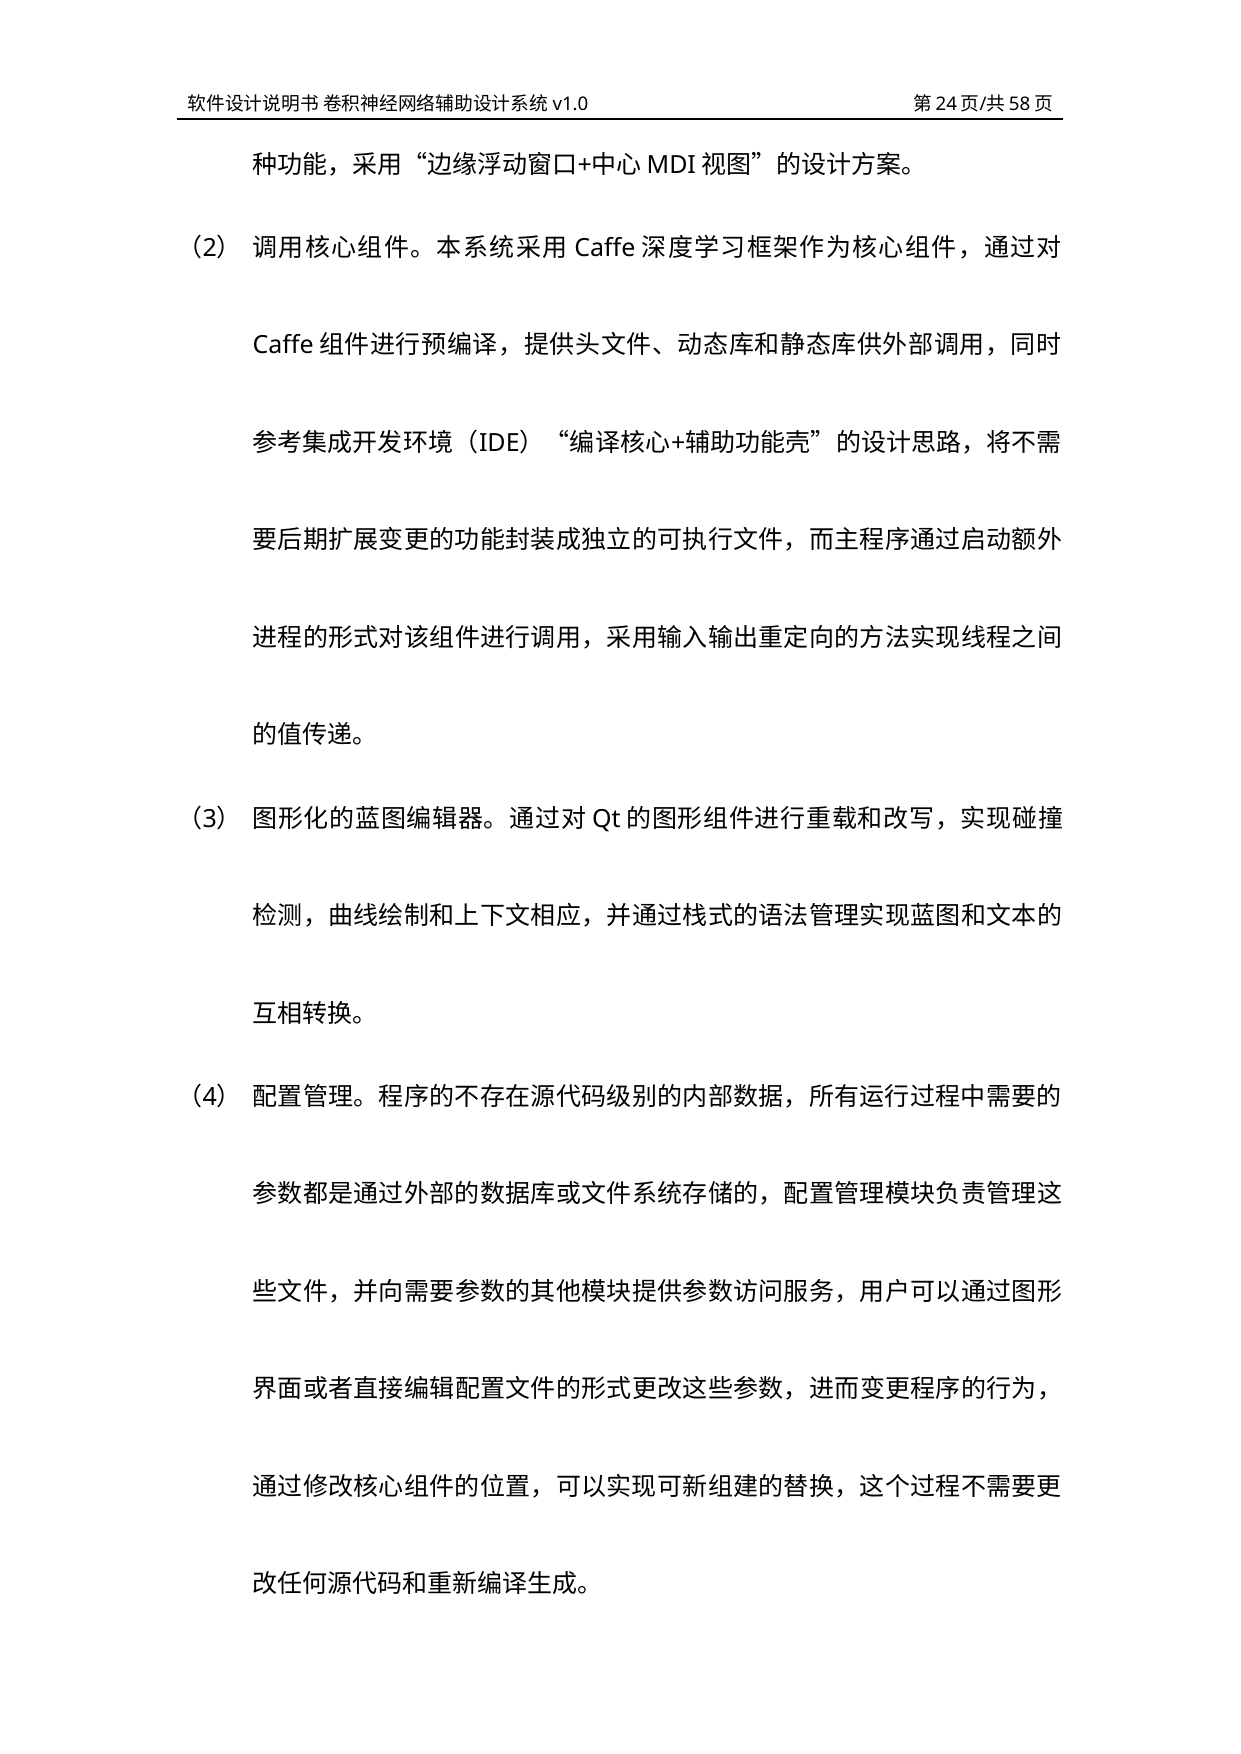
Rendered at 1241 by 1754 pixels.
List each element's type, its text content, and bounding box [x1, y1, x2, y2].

list 配置管理。程序的不存在源代码级别的内部数据，所有运行过程中需要的参数都是通过外部的数据库或文件系统存储的，配置管理模块负责管理这些文件，并向需要参数的其他模块提供参数访问服务，用户可以通过图形界面或者直接编辑配置文件的形式更改这些参数，进而变更程序的行为，通过修改核心组件的位置，可以实现可新组建的替换，这个过程不需要更改任何源代码和重新编译生成。 [177, 1062, 1063, 1614]
list 调用核心组件。本系统采用Caffe深度学习框架作为核心组件，通过对Caffe组件进行预编译，提供头文件、动态库和静态库供外部调用，同时参考集成开发环境（IDE）“编译核心+辅助功能壳”的设计思路，将不需要后期扩展变更的功能封装成独立的可执行文件，而主程序通过启动额外进程的形式对该组件进行调用，采用输入输出重定向的方法实现线程之间的值传递。 [177, 213, 1063, 766]
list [177, 130, 1063, 195]
list 图形化的蓝图编辑器。通过对Qt的图形组件进行重载和改写，实现碰撞检测，曲线绘制和上下文相应，并通过栈式的语法管理实现蓝图和文本的互相转换。 [177, 784, 1063, 1044]
